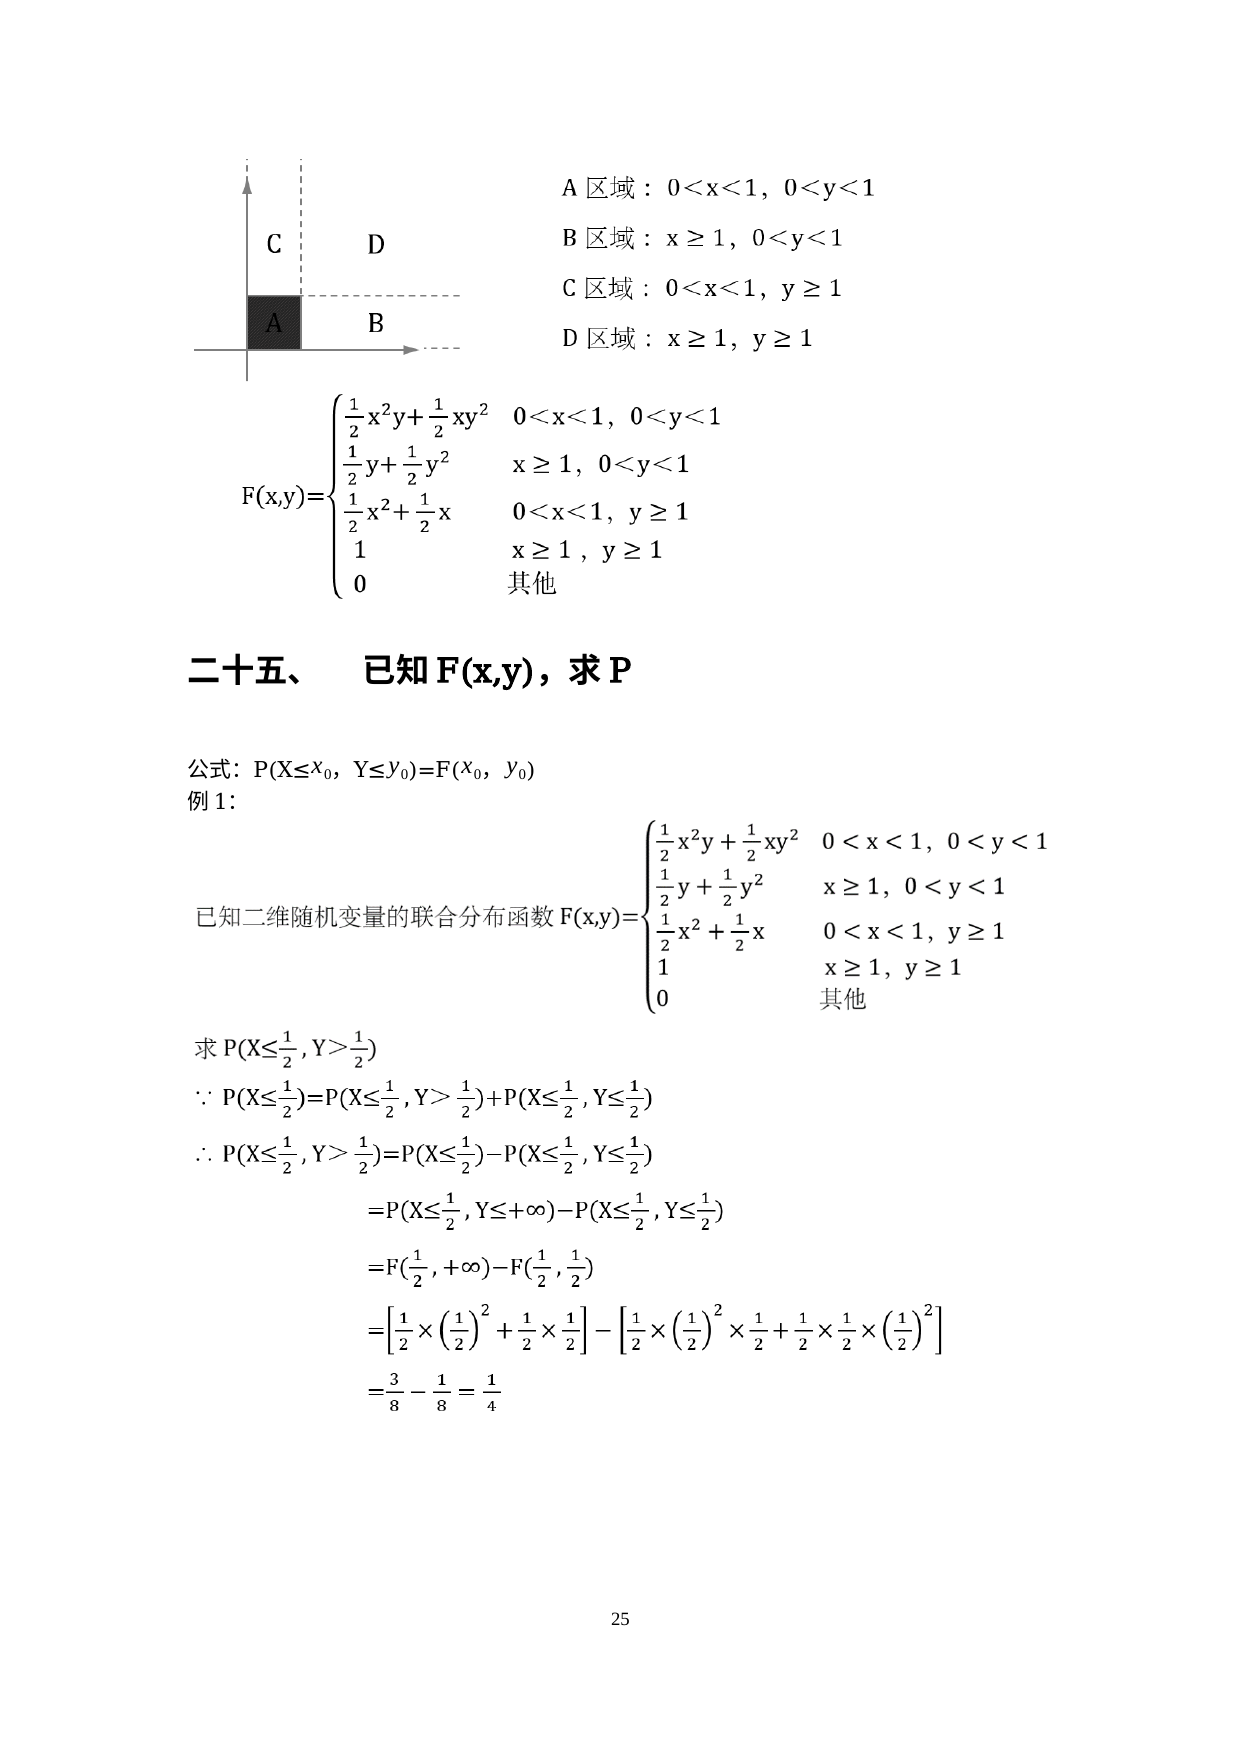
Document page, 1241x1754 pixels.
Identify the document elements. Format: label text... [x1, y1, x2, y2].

text 例1： [187, 784, 1053, 816]
picture [187, 816, 1053, 1072]
subtitle 已知F(x,y)，求P [187, 635, 1053, 700]
picture [187, 1076, 946, 1417]
picture [187, 152, 879, 602]
text 公式：P(X≤，Y≤)=F(，) [187, 751, 1053, 784]
